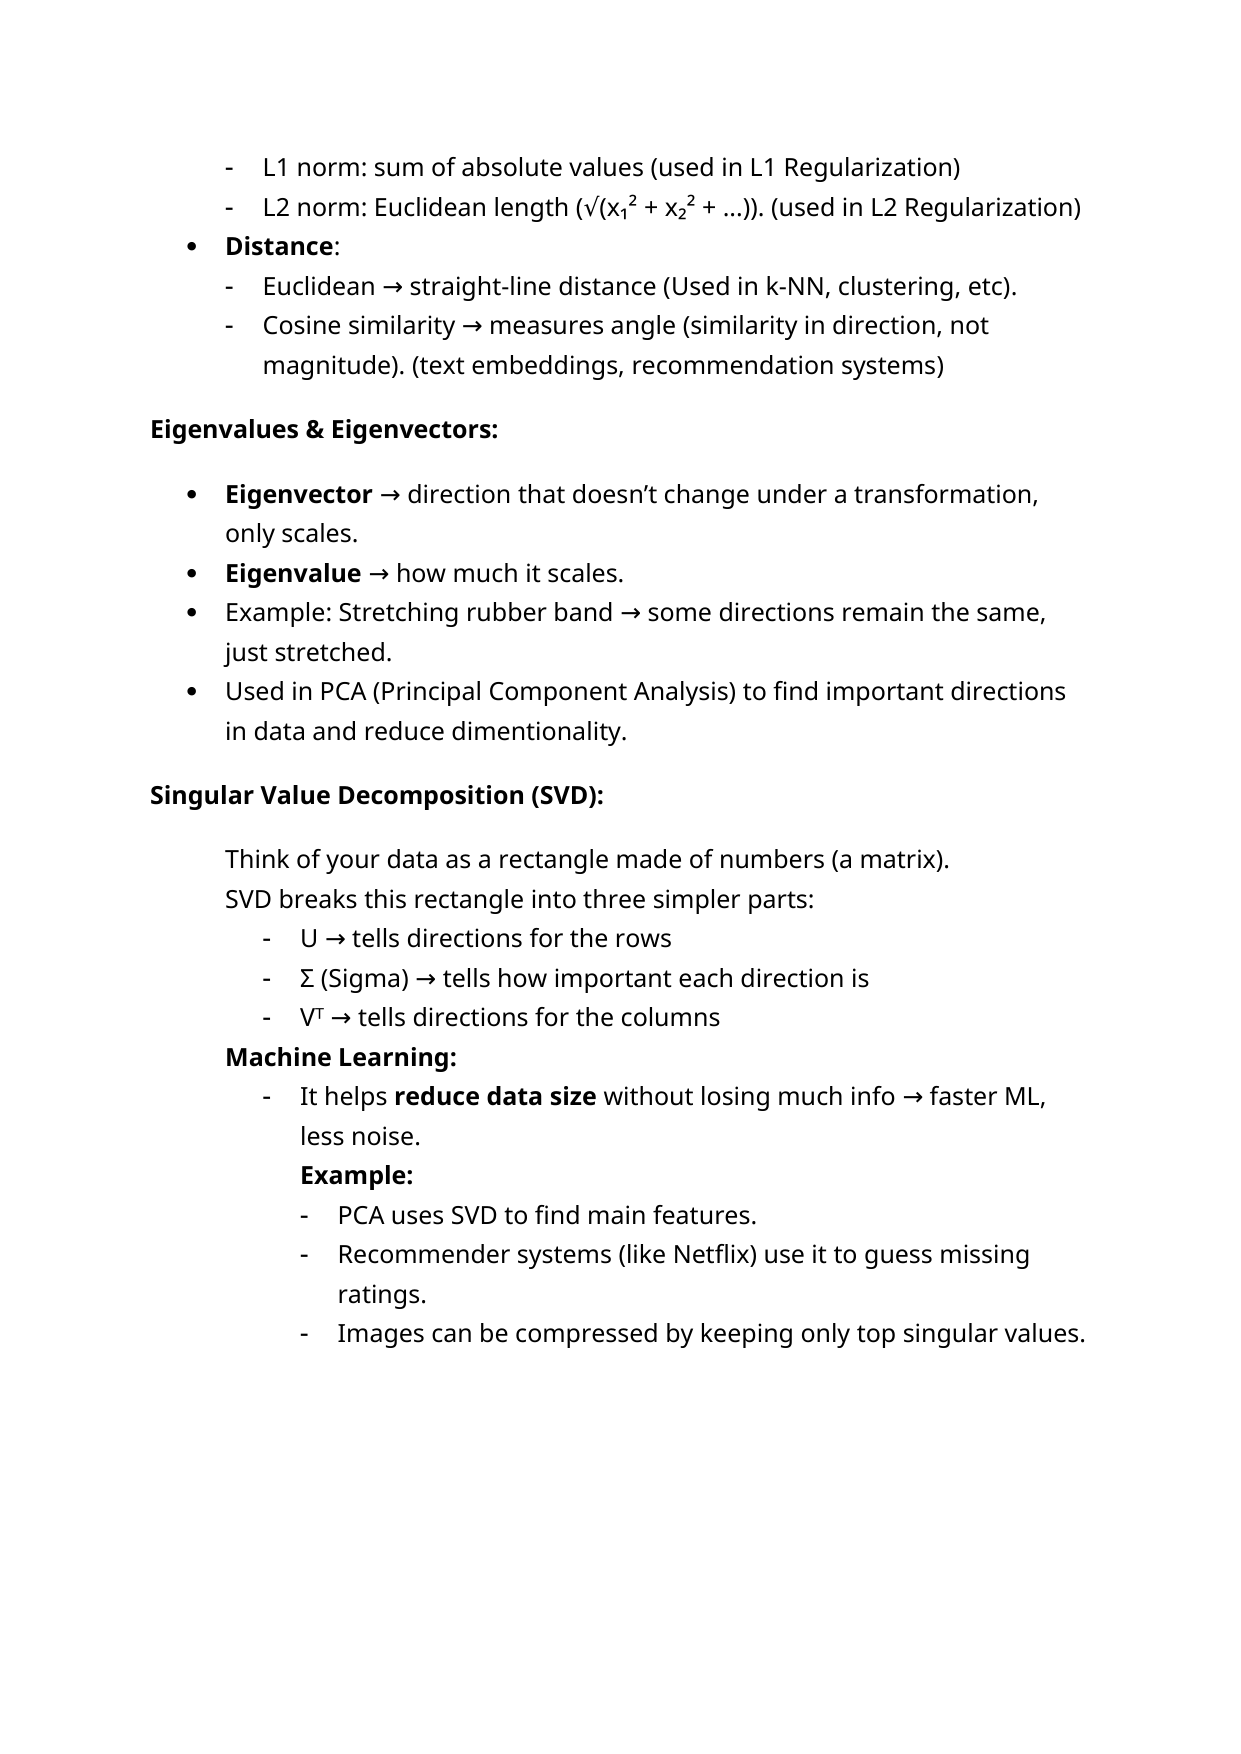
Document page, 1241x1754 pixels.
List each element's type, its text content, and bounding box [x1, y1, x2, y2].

list L2 norm: Euclidean length (√(x₁² + x₂² + ...)). (used in L2 Regularization) [225, 189, 1090, 223]
list It helps reduce data size without losing much info → faster ML, less noise. [262, 1079, 1090, 1153]
list Σ (Sigma) → tells how important each direction is [262, 961, 1090, 995]
list Vᵀ → tells directions for the columns [262, 1000, 1090, 1034]
list Used in PCA (Principal Component Analysis) to find important directions in data and reduce dimentionality. [187, 674, 1090, 747]
list U → tells directions for the rows [262, 921, 1090, 955]
list Example: Stretching rubber band → some directions remain the same, just stretched. [187, 595, 1090, 668]
list Example: [300, 1158, 1090, 1192]
list Eigenvector → direction that doesn’t change under a transformation, only scales. [187, 476, 1090, 550]
list L1 norm: sum of absolute values (used in L1 Regularization) [225, 150, 1090, 184]
list Cosine similarity → measures angle (similarity in direction, not magnitude). (text embeddings, recommendation systems) [225, 308, 1090, 381]
list Eigenvalue → how much it scales. [187, 555, 1090, 589]
list PCA uses SVD to find main features. [300, 1197, 1090, 1232]
list Recommender systems (like Netflix) use it to guess missing ratings. [300, 1237, 1090, 1311]
list Images can be compressed by keeping only top singular values. [300, 1316, 1090, 1350]
text Singular Value Decomposition (SVD): [150, 778, 1090, 812]
list Euclidean → straight-line distance (Used in k-NN, clustering, etc). [225, 268, 1090, 302]
list SVD breaks this rectangle into three simpler parts: [225, 882, 1090, 916]
list Think of your data as a rectangle made of numbers (a matrix). [225, 842, 1090, 876]
list Machine Learning: [225, 1039, 1090, 1074]
text Eigenvalues & Eigenvectors: [150, 412, 1090, 446]
list Distance: [187, 229, 1090, 263]
